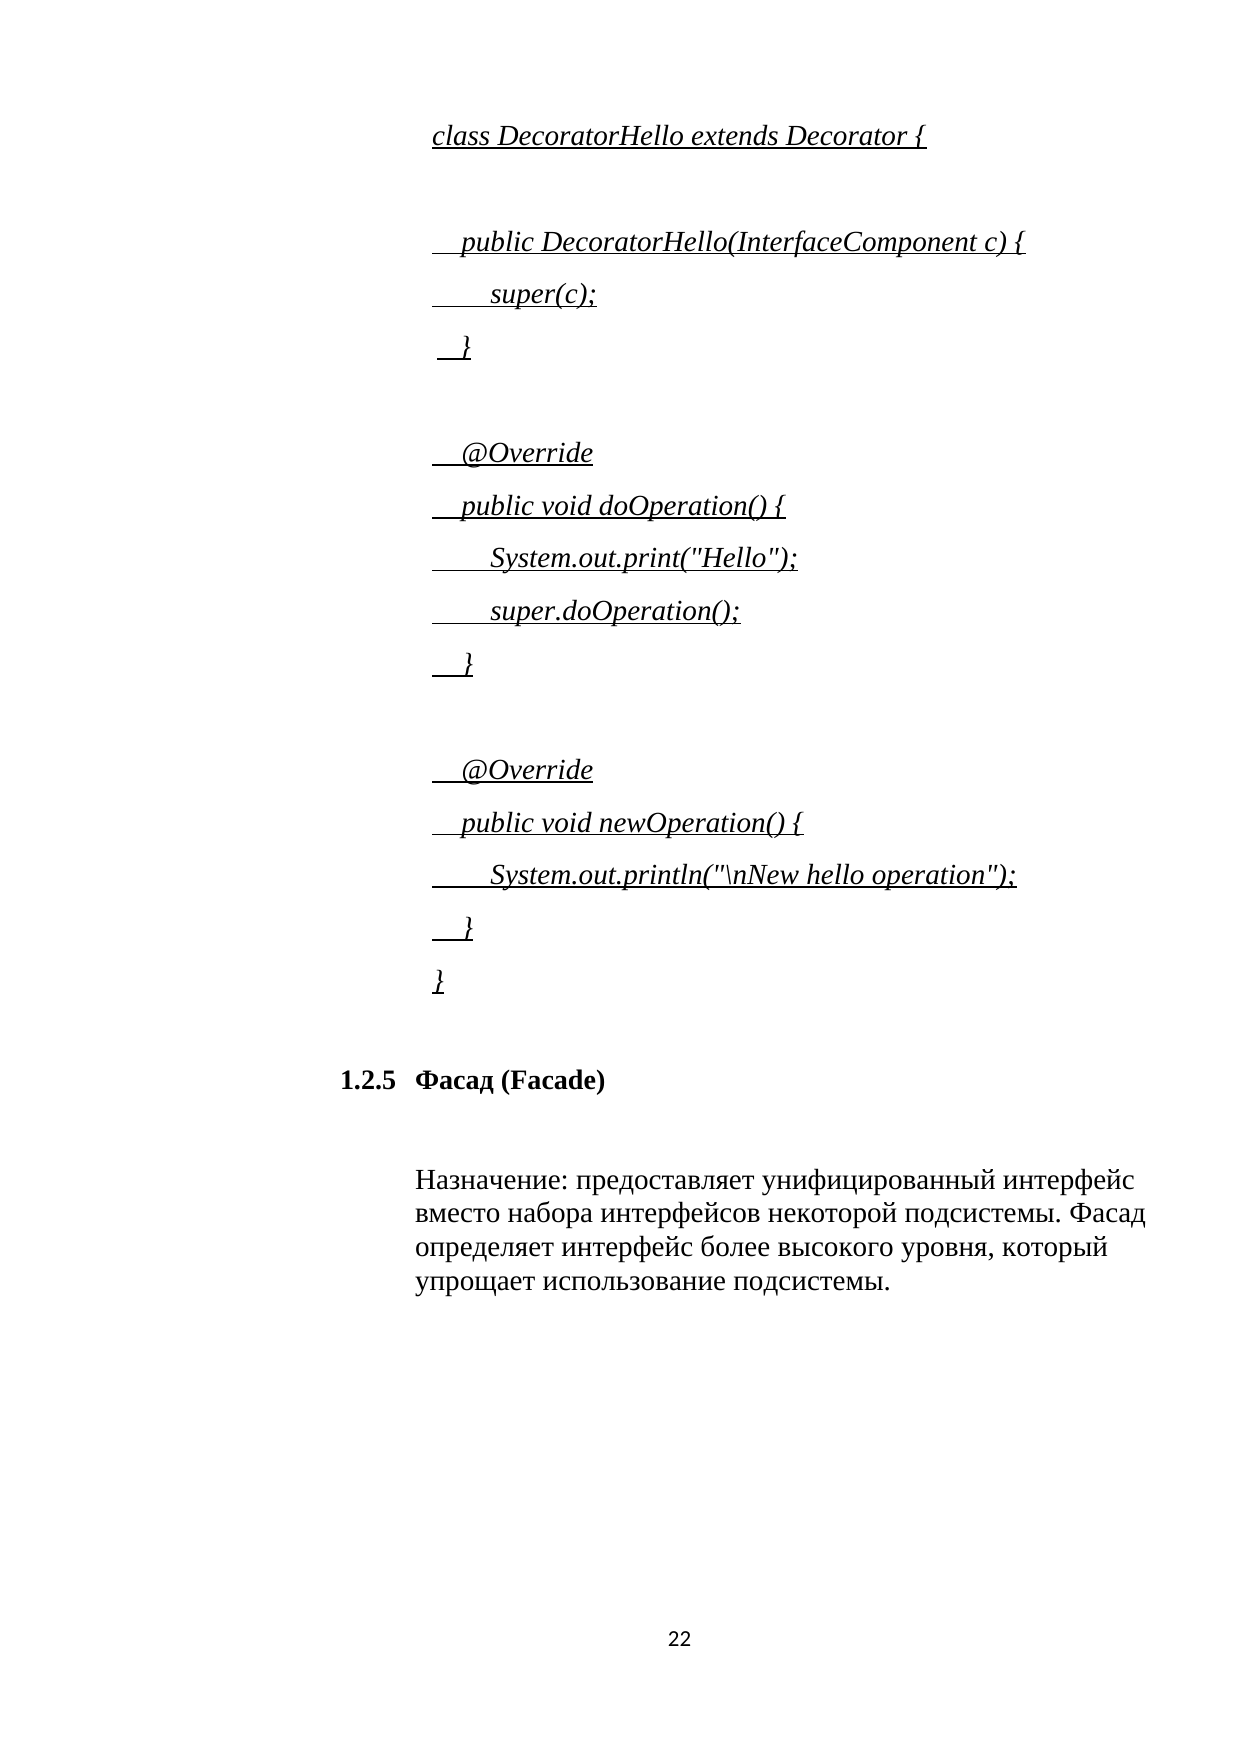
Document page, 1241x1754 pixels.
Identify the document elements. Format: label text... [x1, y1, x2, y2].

text class DecoratorHello extends Decorator { [432, 118, 1152, 152]
text public void doOperation() { [432, 488, 1152, 521]
text public DecoratorHello(InterfaceComponent c) { [432, 224, 1152, 257]
subtitle Фасад (Facade) [340, 1063, 1152, 1095]
text System.out.print("Hello"); [432, 541, 1152, 574]
text super.doOperation(); [432, 593, 1152, 627]
text } [432, 329, 1152, 363]
text Назначение: предоставляет унифицированный интерфейс вместо набора интерфейсов некоторой подсистемы. Фасад определяет интерфейс более высокого уровня, который упрощает использование подсистемы. [415, 1162, 1152, 1296]
text } [432, 963, 1152, 997]
text @Override [432, 435, 1152, 468]
text super(c); [432, 277, 1152, 310]
text @Override [432, 752, 1152, 785]
text public void newOperation() { [432, 805, 1152, 838]
text } [432, 910, 1152, 944]
text System.out.println("\nNew hello operation"); [432, 857, 1152, 891]
text } [432, 646, 1152, 680]
